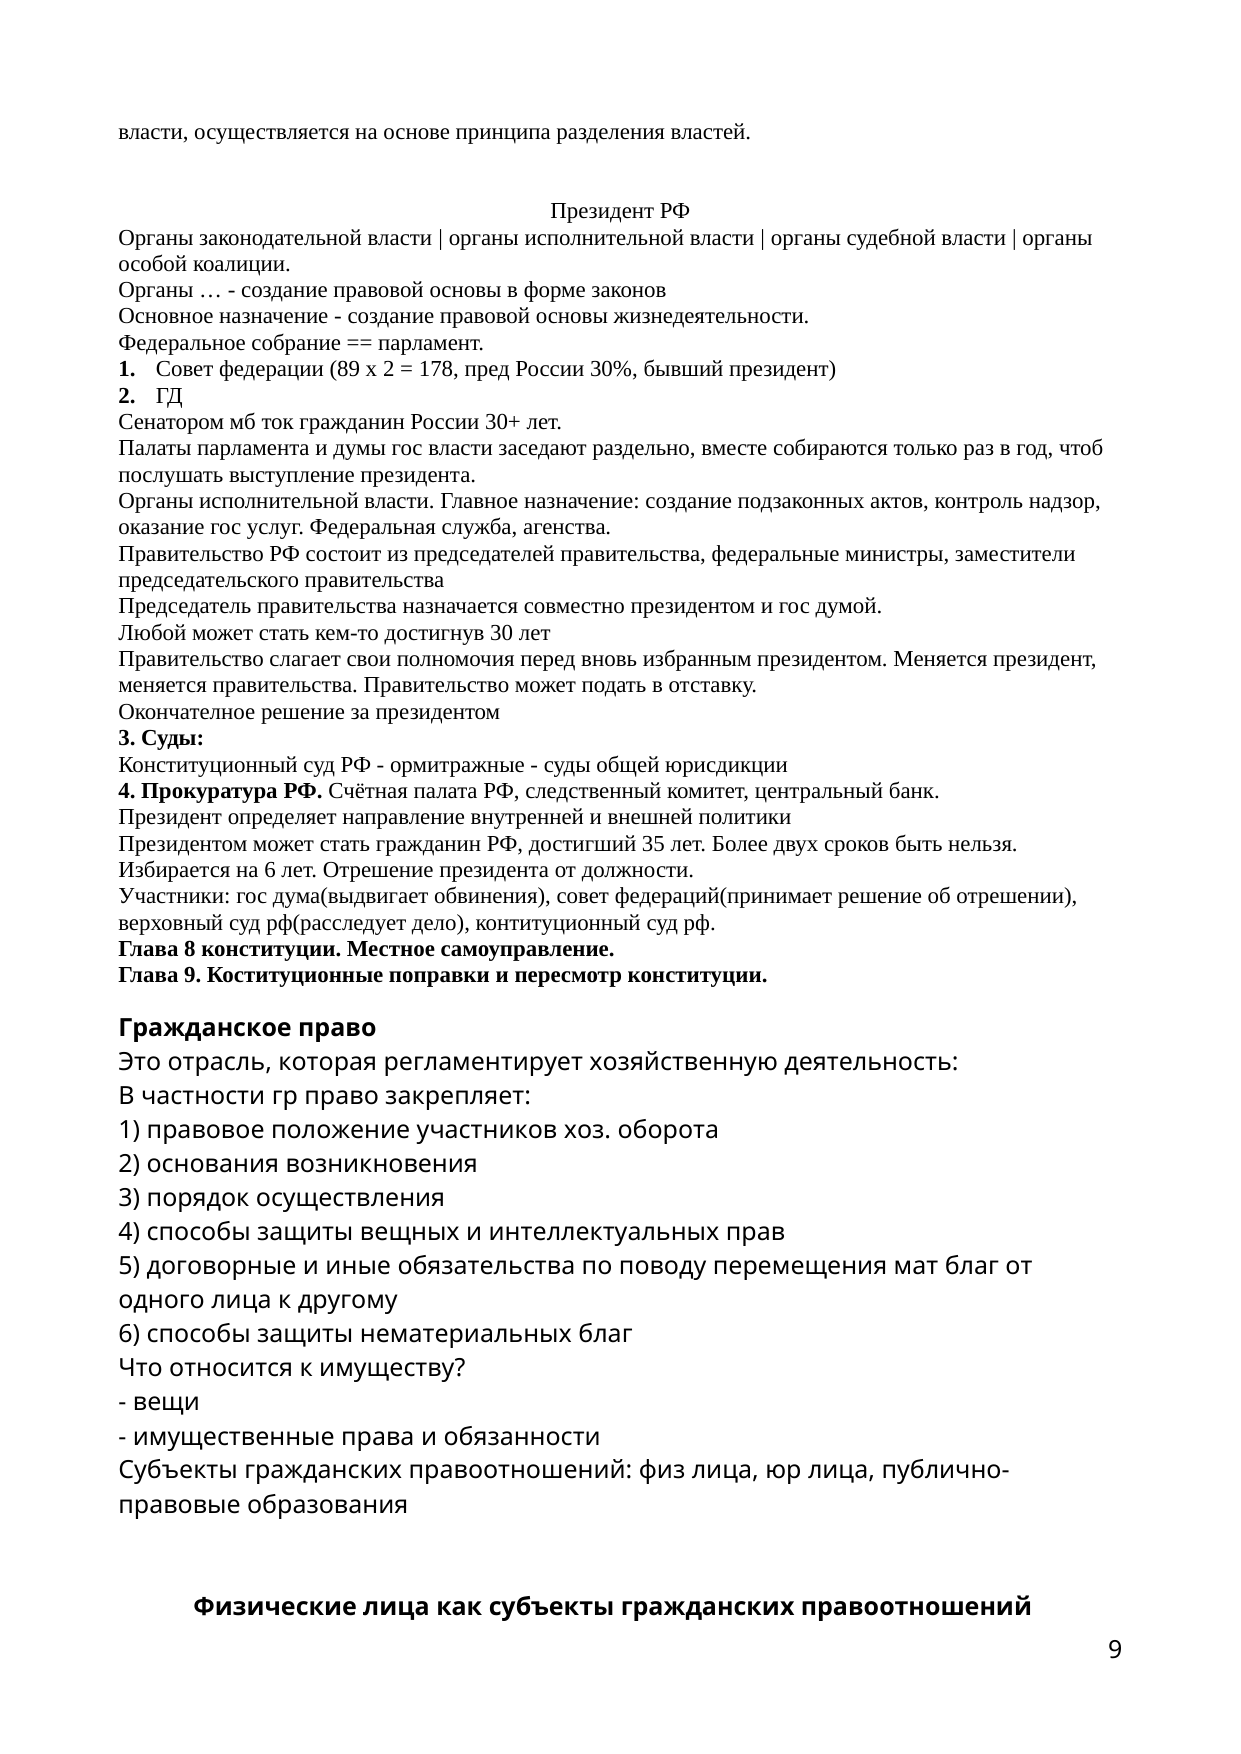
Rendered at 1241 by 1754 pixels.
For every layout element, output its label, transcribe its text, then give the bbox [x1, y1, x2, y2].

text 3. Суды: [118, 724, 1122, 751]
text Конституционный суд РФ - ормитражные - суды общей юрисдикции [118, 751, 1122, 777]
text Сенатором мб ток гражданин России 30+ лет. [118, 408, 1122, 434]
text Глава 8 конституции. Местное самоуправление. [118, 935, 1122, 961]
text Окончателное решение за президентом [118, 698, 1122, 724]
text Основное назначение - создание правовой основы жизнедеятельности. [118, 303, 1122, 329]
list ГД [118, 382, 1122, 408]
text Председатель правительства назначается совместно президентом и гос думой. [118, 592, 1122, 619]
text Органы исполнительной власти. Главное назначение: создание подзаконных актов, контроль надзор, оказание гос услуг. Федеральная служба, агенства. [118, 487, 1122, 540]
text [118, 118, 1122, 144]
text Палаты парламента и думы гос власти заседают раздельно, вместе собираются только раз в год, чтоб послушать выступление президента. [118, 434, 1122, 487]
text Органы … - создание правовой основы в форме законов [118, 276, 1122, 303]
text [118, 1009, 1122, 1622]
text Участники: гос дума(выдвигает обвинения), совет федераций(принимает решение об отрешении), верховный суд рф(расследует дело), контитуционный суд рф. [118, 882, 1122, 935]
text Президентом может стать гражданин РФ, достигший 35 лет. Более двух сроков быть нельзя. Избирается на 6 лет. Отрешение президента от должности. [118, 830, 1122, 882]
text Органы законодательной власти | органы исполнительной власти | органы судебной власти | органы особой коалиции. [118, 223, 1122, 276]
text Президент определяет направление внутренней и внешней политики [118, 803, 1122, 830]
text Любой может стать кем-то достигнув 30 лет [118, 619, 1122, 645]
list Совет федерации (89 х 2 = 178, пред России 30%, бывший президент) [118, 355, 1122, 382]
text 4. Прокуратура РФ. Счётная палата РФ, следственный комитет, центральный банк. [118, 777, 1122, 803]
text Глава 9. Коституционные поправки и пересмотр конституции. [118, 961, 1122, 988]
text Правительство РФ состоит из председателей правительства, федеральные министры, заместители председательского правительства [118, 540, 1122, 592]
text Федеральное собрание == парламент. [118, 329, 1122, 355]
text Правительство слагает свои полномочия перед вновь избранным президентом. Меняется президент, меняется правительства. Правительство может подать в отставку. [118, 645, 1122, 698]
text Президент РФ [118, 197, 1122, 223]
